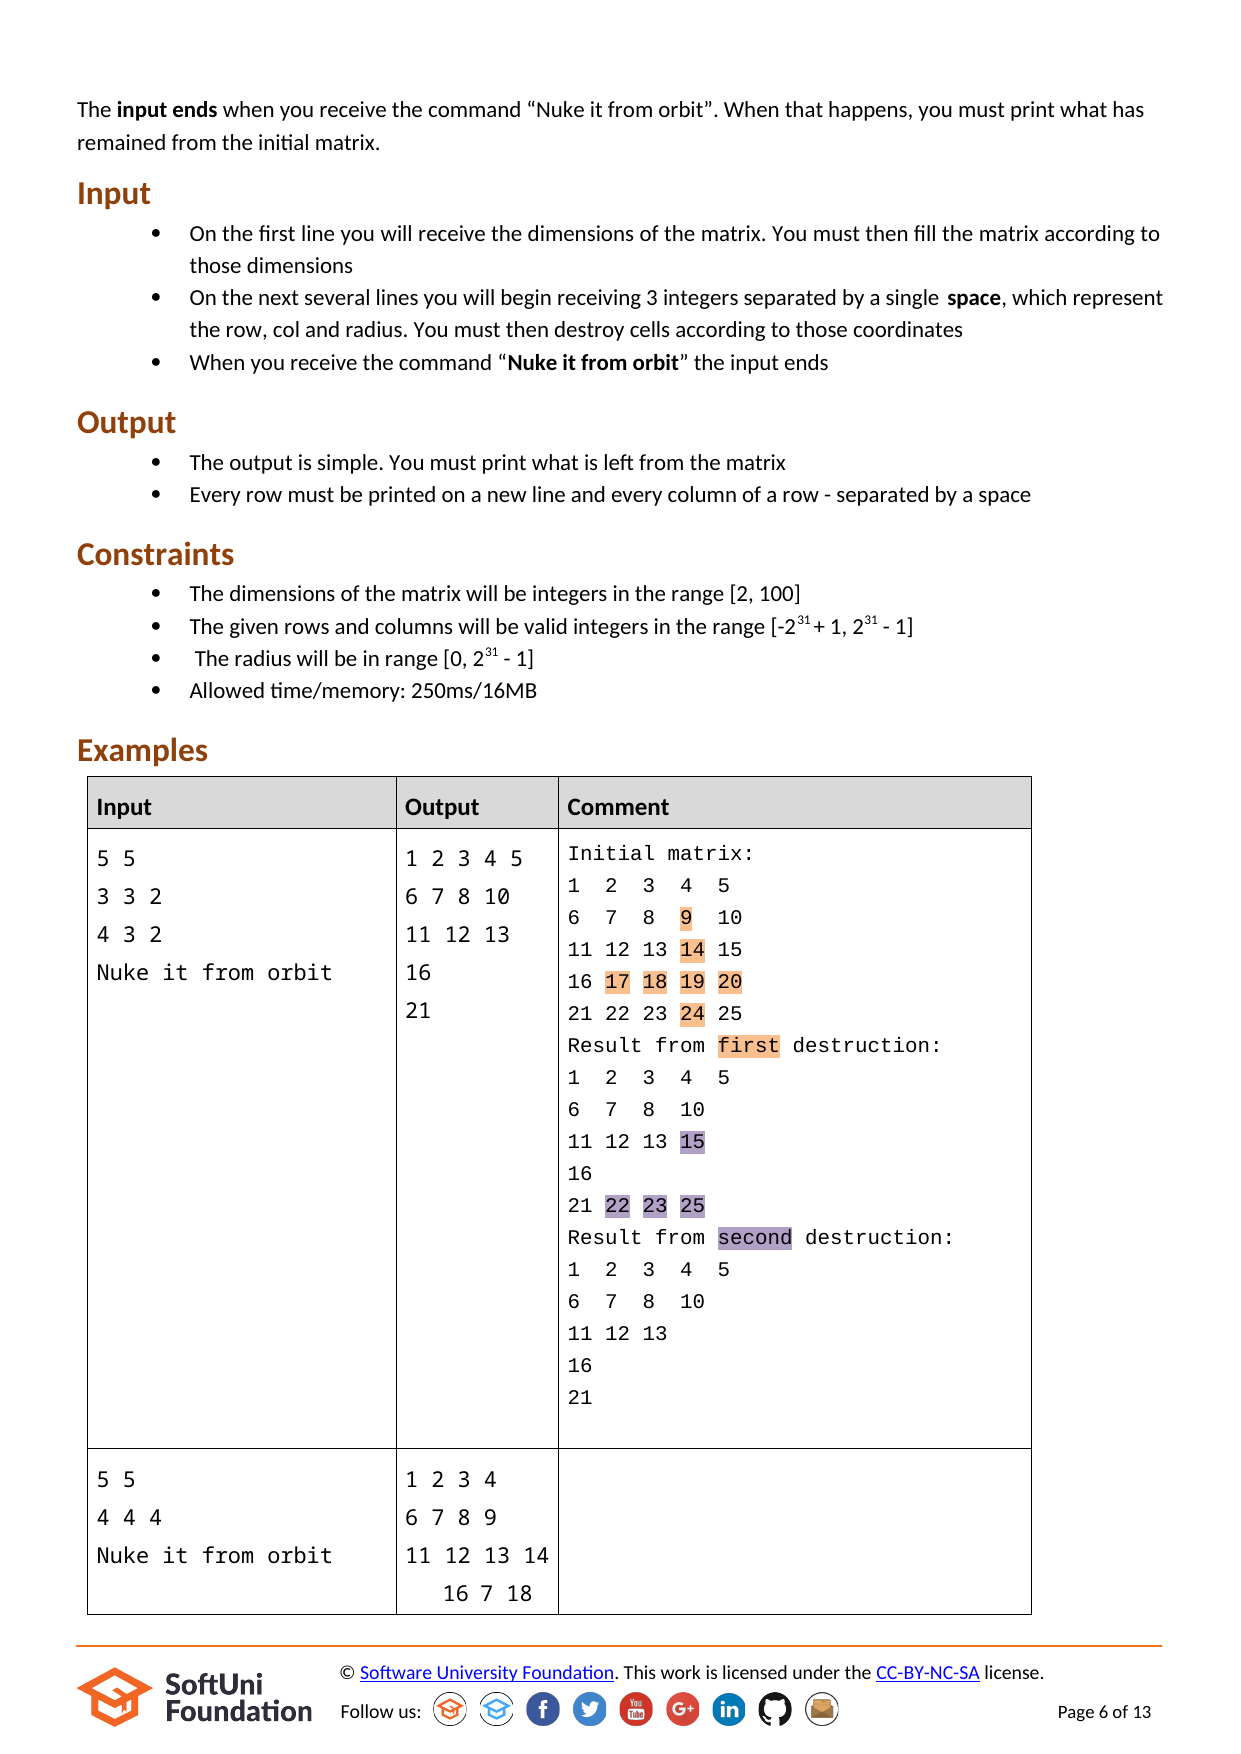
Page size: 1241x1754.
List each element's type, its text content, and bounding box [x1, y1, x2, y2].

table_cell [88, 1449, 396, 1614]
picture [526, 1692, 560, 1726]
table_header Output [397, 777, 558, 828]
list On the first line you will receive the dimensions of the matrix. You must then fill the matrix according to those dimensions [152, 219, 1163, 279]
subtitle Output [77, 401, 1163, 442]
picture [619, 1692, 653, 1726]
list Every row must be printed on a new line and every column of a row - separated by a space [152, 480, 1163, 508]
subtitle Constraints [77, 533, 1163, 573]
picture [573, 1692, 607, 1726]
subtitle Input [77, 172, 1163, 213]
subtitle Examples [77, 729, 1163, 770]
table_header Comment [559, 777, 1031, 828]
text The input ends when you receive the command “Nuke it from orbit”. When that happens, you must print what has remained from the initial matrix. [77, 95, 1163, 156]
table_cell Initial matrix: 1 2 3 4 5 6 7 8 9 10 11 12 13 14 15 16 17 18 19 20 21 22 23 24 25 Result from first destruction: 1 2 3 4 5 6 7 8 10 11 12 13 15 16 21 22 23 25 Result from second destruction: 1 2 3 4 5 6 7 8 10 11 12 13 16 21 [559, 829, 1031, 1448]
list On the next several lines you will begin receiving 3 integers separated by a single space, which represent the row, col and radius. You must then destroy cells according to those coordinates [152, 283, 1163, 344]
table_header Input [88, 777, 396, 828]
picture [480, 1692, 513, 1726]
picture [666, 1692, 700, 1726]
picture [736, 1693, 746, 1703]
list The radius will be in range [0, 231 - 1] [152, 644, 1163, 672]
picture [712, 1716, 722, 1726]
table_cell 1 2 3 4 5 6 7 8 10 11 12 13 16 21 [397, 829, 558, 1448]
picture [736, 1716, 746, 1726]
picture [76, 1667, 312, 1727]
table_cell 5 5 3 3 2 4 3 2 Nuke it from orbit [88, 829, 396, 1448]
picture [712, 1693, 722, 1703]
list When you receive the command “Nuke it from orbit” the input ends [152, 348, 1163, 376]
picture [433, 1692, 467, 1726]
table_cell [559, 1449, 1031, 1614]
list The given rows and columns will be valid integers in the range [-231 + 1, 231 - 1] [152, 612, 1163, 640]
picture [727, 1707, 738, 1717]
list The output is simple. You must print what is left from the matrix [152, 448, 1163, 476]
picture [758, 1692, 792, 1726]
list Allowed time/memory: 250ms/16MB [152, 676, 1163, 704]
list The dimensions of the matrix will be integers in the range [2, 100] [152, 579, 1163, 608]
picture [805, 1692, 839, 1726]
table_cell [397, 1449, 558, 1614]
